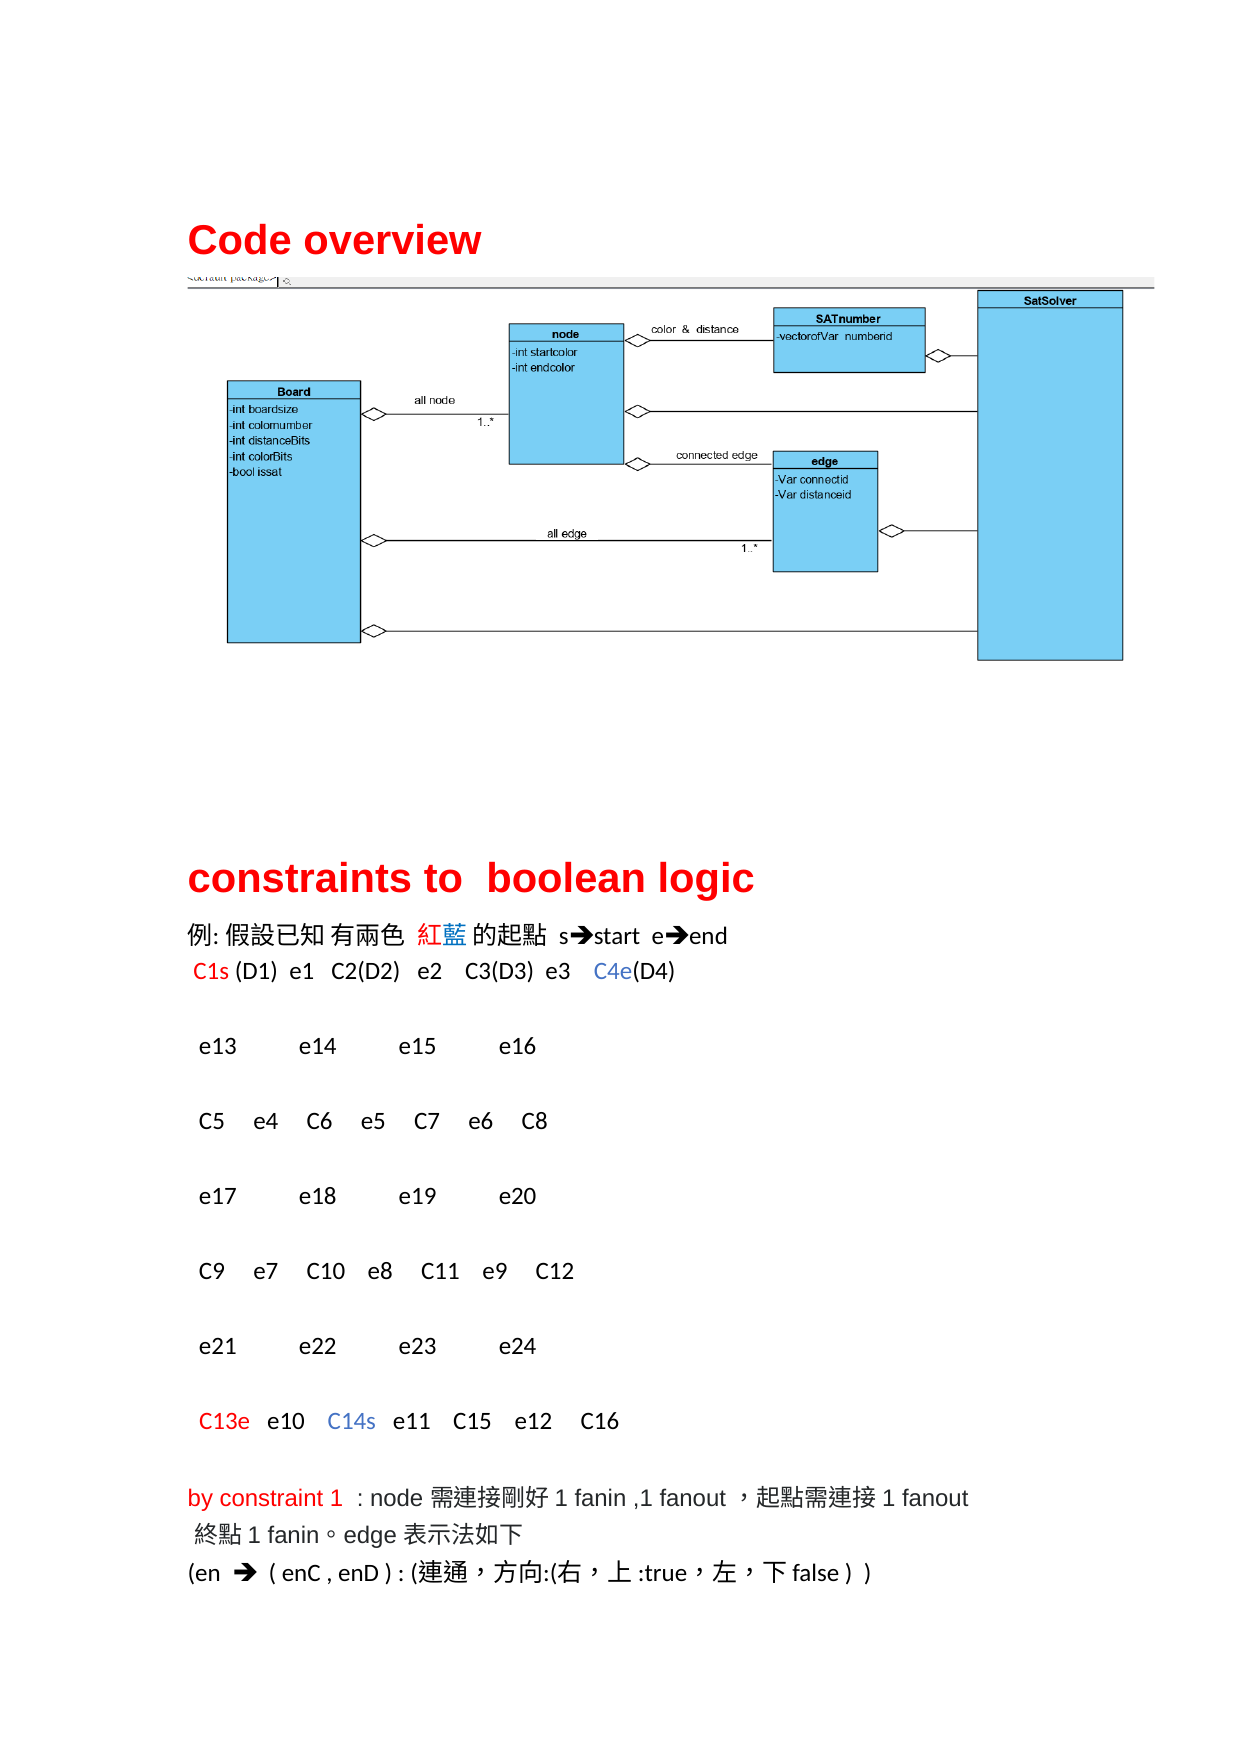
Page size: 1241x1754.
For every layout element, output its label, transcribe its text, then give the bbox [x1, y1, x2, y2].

text C5 e4 C6 e5 C7 e6 C8 [187, 1102, 1053, 1139]
text 終點 1 fanin。edge 表示法如下 [187, 1514, 1053, 1552]
text C13e e10 C14s e11 C15 e12 C16 [187, 1402, 1053, 1439]
text (en ( enC , enD ) : (連通，方向:(右，上 :true，左，下false ) ) [187, 1552, 1053, 1589]
text e13 e14 e15 e16 [187, 1027, 1053, 1064]
text Code overview [187, 202, 1053, 277]
text constraints to boolean logic [187, 839, 1053, 914]
text C1s (D1) e1 C2(D2) e2 C3(D3) e3 C4e(D4) [187, 952, 1053, 989]
text C9 e7 C10 e8 C11 e9 C12 [187, 1252, 1053, 1289]
text 例: 假設已知 有兩色 紅藍 的起點 sstart eend [187, 914, 1053, 952]
text by constraint 1 : node 需連接剛好1 fanin ,1 fanout ，起點需連接 1 fanout [187, 1477, 1053, 1514]
text e17 e18 e19 e20 [187, 1177, 1053, 1214]
text e21 e22 e23 e24 [187, 1327, 1053, 1364]
